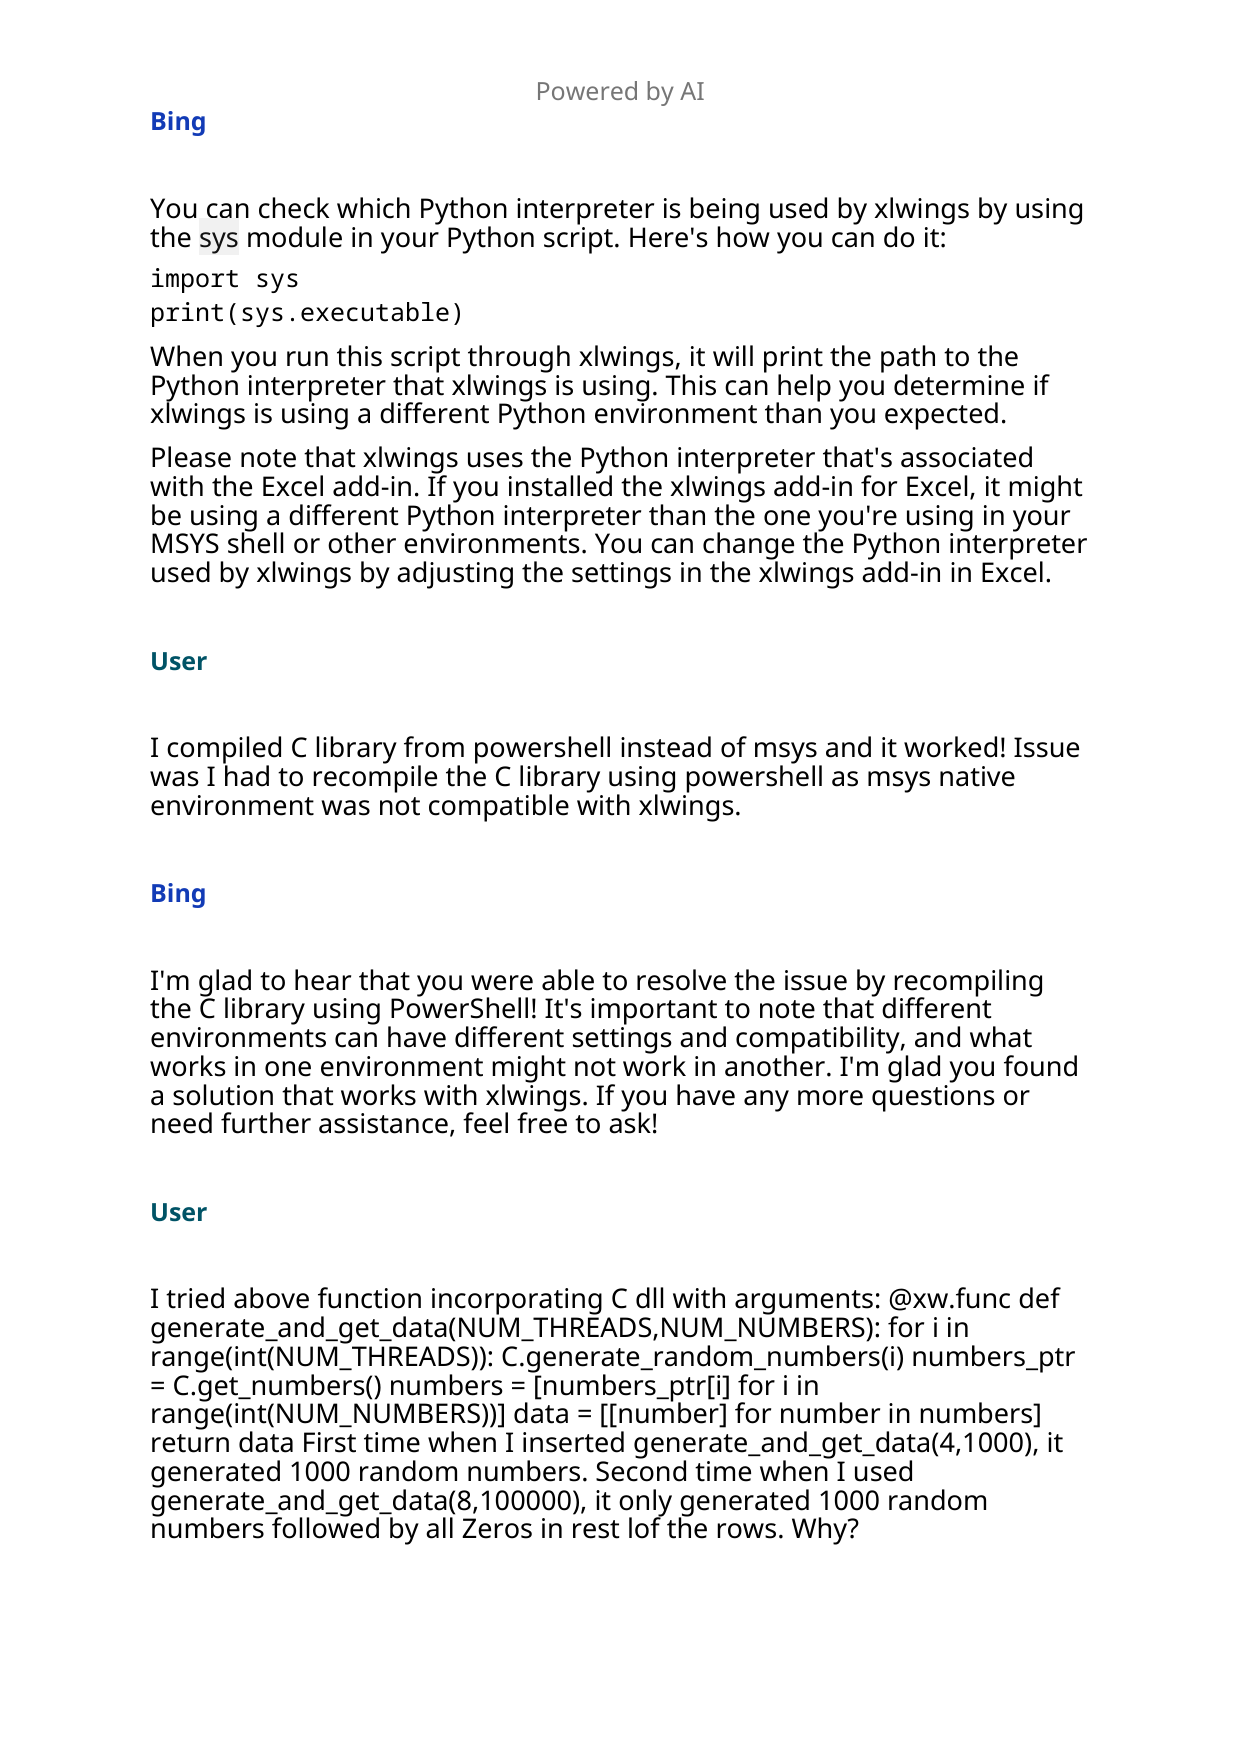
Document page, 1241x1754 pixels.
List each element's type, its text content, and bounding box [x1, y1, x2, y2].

title Bing [150, 108, 1090, 137]
text You can check which Python interpreter is being used by xlwings by using the sys module in your Python script. Here's how you can do it: [150, 195, 1090, 253]
text When you run this script through xlwings, it will print the path to the Python interpreter that xlwings is using. This can help you determine if xlwings is using a different Python environment than you expected. [150, 343, 1090, 430]
title User [150, 647, 1090, 676]
title User [150, 1198, 1090, 1227]
text I'm glad to hear that you were able to resolve the issue by recompiling the C library using PowerShell! It's important to note that different environments can have different settings and compatibility, and what works in one environment might not work in another. I'm glad you found a solution that works with xlwings. If you have any more questions or need further assistance, feel free to ask! [150, 967, 1090, 1140]
text print(sys.executable) [150, 294, 1090, 328]
text I compiled C library from powershell instead of msys and it worked! Issue was I had to recompile the C library using powershell as msys native environment was not compatible with xlwings. [150, 735, 1090, 821]
title Bing [150, 880, 1090, 908]
text import sys [150, 260, 1090, 294]
text I tried above function incorporating C dll with arguments: @xw.func def generate_and_get_data(NUM_THREADS,NUM_NUMBERS): for i in range(int(NUM_THREADS)): C.generate_random_numbers(i) numbers_ptr = C.get_numbers() numbers = [numbers_ptr[i] for i in range(int(NUM_NUMBERS))] data = [[number] for number in numbers] return data First time when I inserted generate_and_get_data(4,1000), it generated 1000 random numbers. Second time when I used generate_and_get_data(8,100000), it only generated 1000 random numbers followed by all Zeros in rest lof the rows. Why? [150, 1286, 1090, 1545]
text Please note that xlwings uses the Python interpreter that's associated with the Excel add-in. If you installed the xlwings add-in for Excel, it might be using a different Python interpreter than the one you're using in your MSYS shell or other environments. You can change the Python interpreter used by xlwings by adjusting the settings in the xlwings add-in in Excel. [150, 445, 1090, 588]
